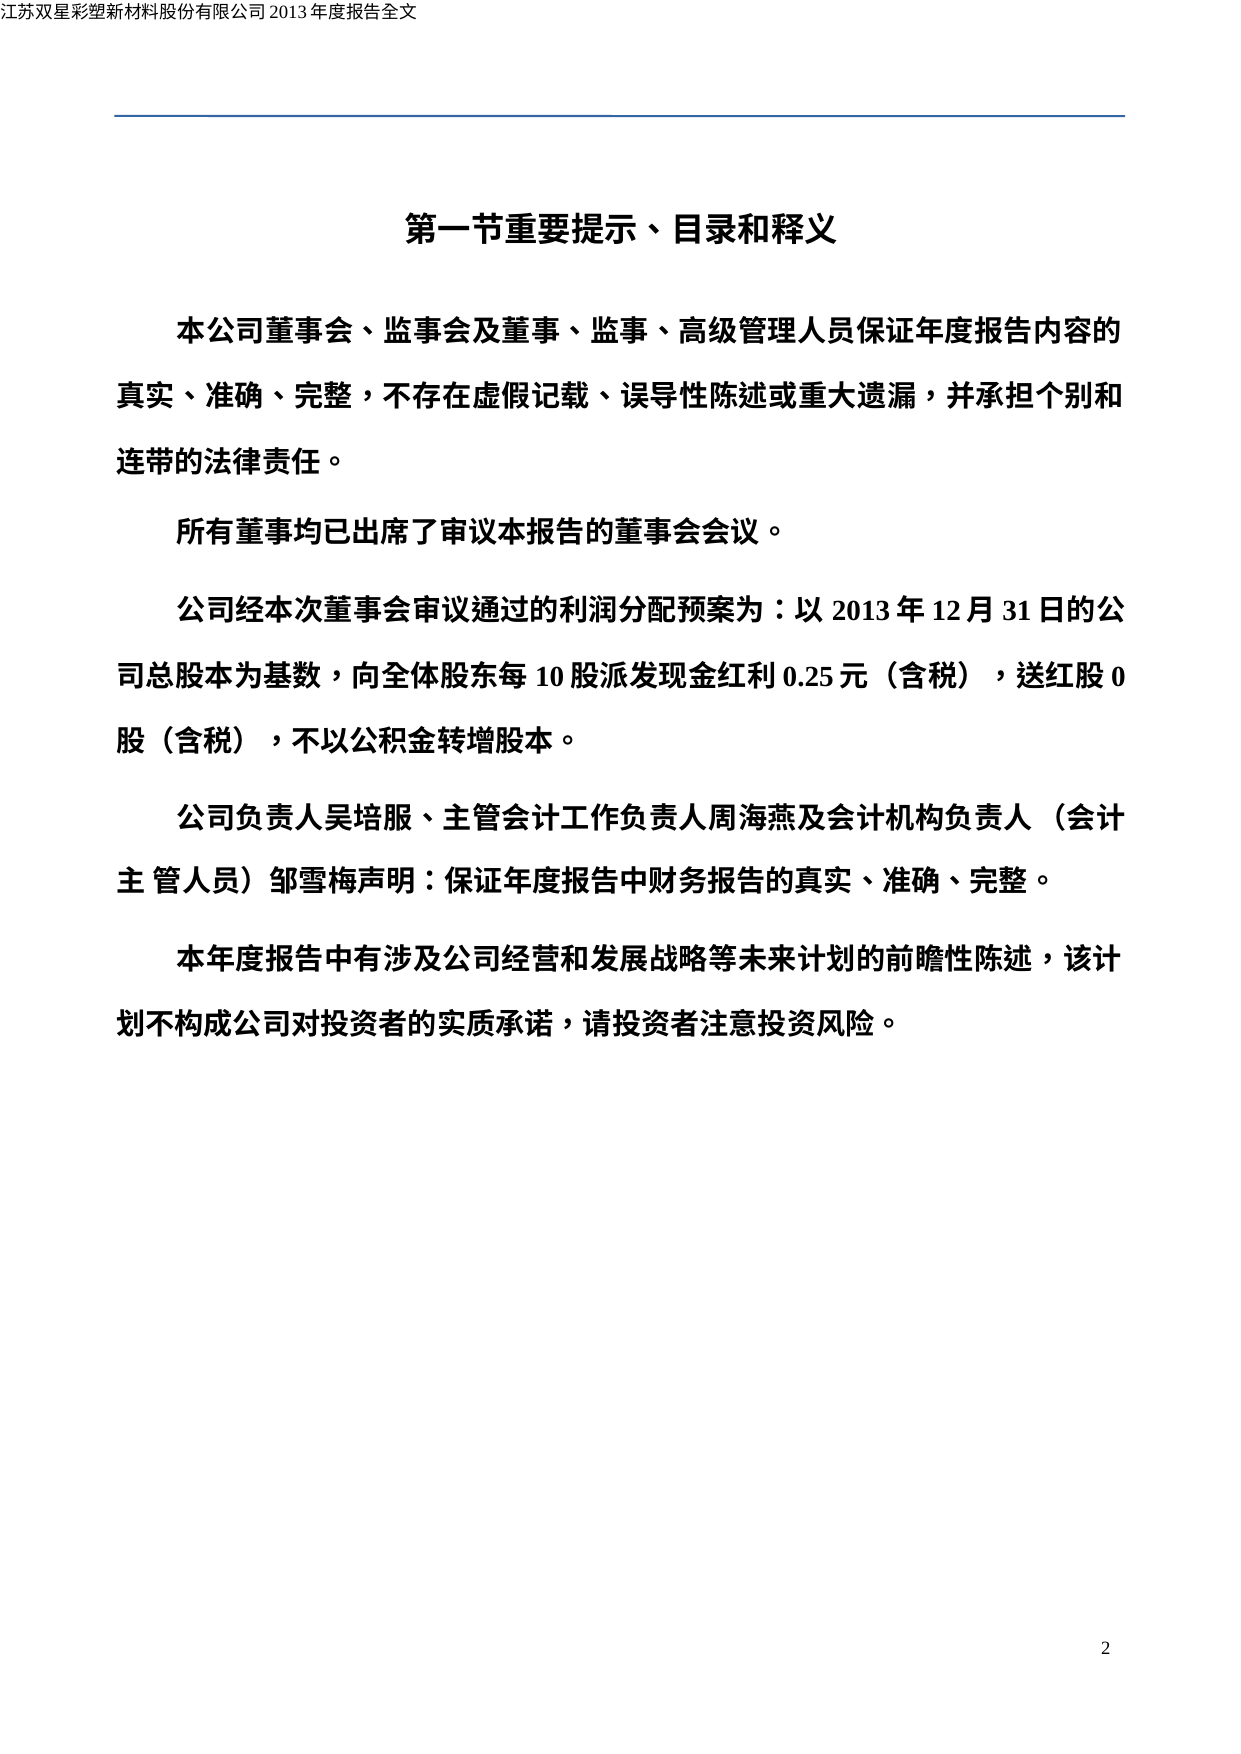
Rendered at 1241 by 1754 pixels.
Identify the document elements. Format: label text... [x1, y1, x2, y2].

text 本公司董事会、监事会及董事、监事、高级管理人员保证年度报告内容的 真实、准确、完整，不存在虚假记载、误导性陈述或重大遗漏，并承担个别和 连带的法律责任。 [116, 289, 1126, 486]
text 公司经本次董事会审议通过的利润分配预案为：以2013年12月31日的公 司总股本为基数，向全体股东每10股派发现金红利0.25元（含税），送红股0 股（含税），不以公积金转增股本。 [116, 568, 1126, 765]
text 本年度报告中有涉及公司经营和发展战略等未来计划的前瞻性陈述，该计 划不构成公司对投资者的实质承诺，请投资者注意投资风险。 [116, 917, 1126, 1047]
text 公司负责人吴培服、主管会计工作负责人周海燕及会计机构负责人（会计主 管人员）邹雪梅声明：保证年度报告中财务报告的真实、准确、完整。 [116, 777, 1126, 904]
text 第一节重要提示、目录和释义 [116, 206, 1126, 251]
text 所有董事均已出席了审议本报告的董事会会议。 [116, 490, 1126, 555]
